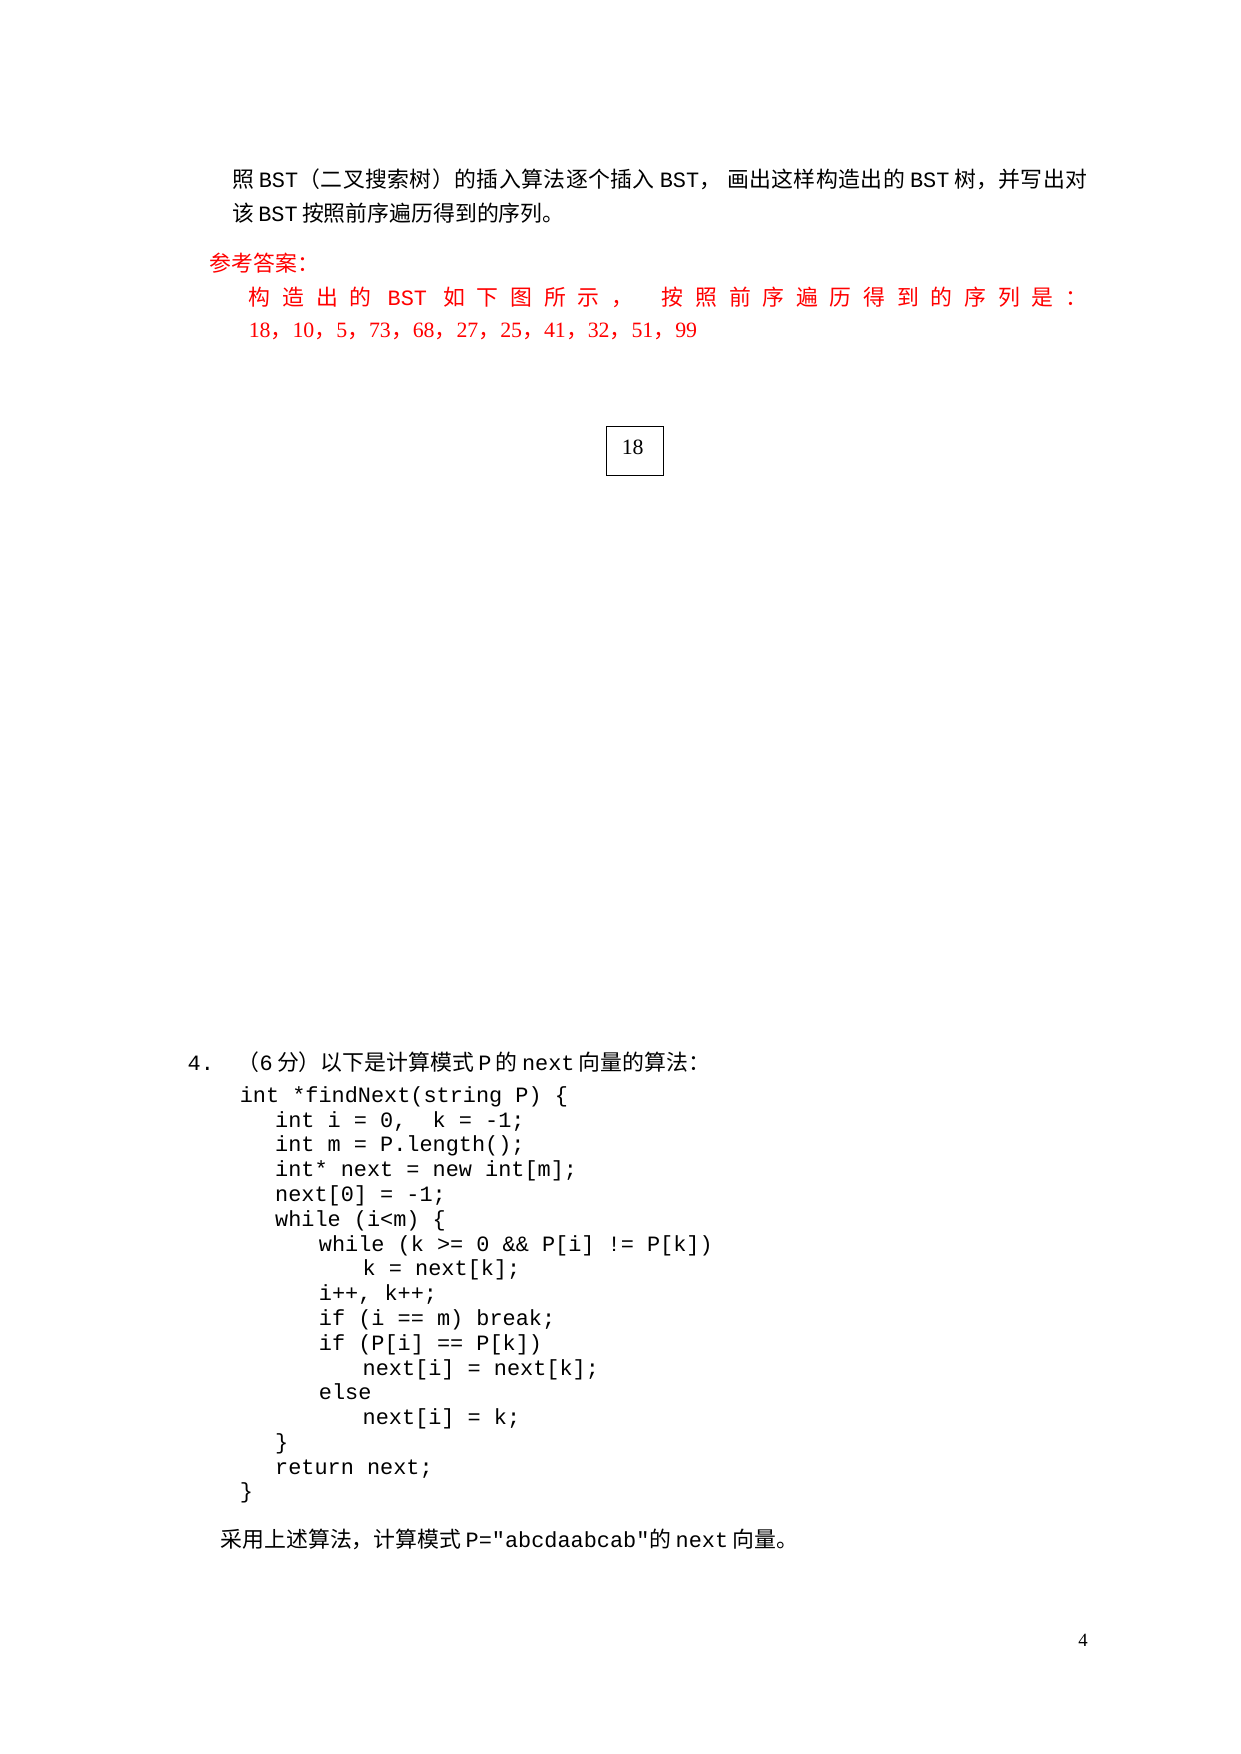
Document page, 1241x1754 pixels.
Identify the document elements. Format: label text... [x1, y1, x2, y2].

text k = next[k]; [187, 1257, 1087, 1282]
text } [187, 1481, 1087, 1505]
text return next; [187, 1456, 1087, 1481]
list （6分）以下是计算模式P的next向量的算法： [187, 1045, 1087, 1078]
text if (P[i] == P[k]) [319, 1332, 1087, 1357]
text else [319, 1381, 1087, 1406]
text next[i] = next[k]; [319, 1357, 1087, 1381]
text while (i<m) { [187, 1208, 1087, 1233]
text int* next = new int[m]; [187, 1158, 1087, 1183]
text int m = P.length(); [187, 1133, 1087, 1158]
text 参考答案： [209, 246, 1087, 278]
text while (k >= 0 && P[i] != P[k]) [187, 1233, 1087, 1257]
text int i = 0, k = -1; [187, 1109, 1087, 1133]
text if (i == m) break; [267, 1307, 1087, 1332]
text 采用上述算法，计算模式P="abcdaabcab"的next向量。 [187, 1522, 1087, 1554]
text 构造出的BST如下图所示， 按照前序遍历得到的序列是：18，10，5，73，68，27，25，41，32，51，99 [248, 279, 1087, 344]
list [187, 162, 1087, 228]
text next[i] = k; [319, 1406, 1087, 1431]
text i++, k++; [187, 1282, 1087, 1307]
text int *findNext(string P) { [187, 1084, 1087, 1109]
text next[0] = -1; [187, 1183, 1087, 1208]
text } [187, 1431, 1087, 1456]
